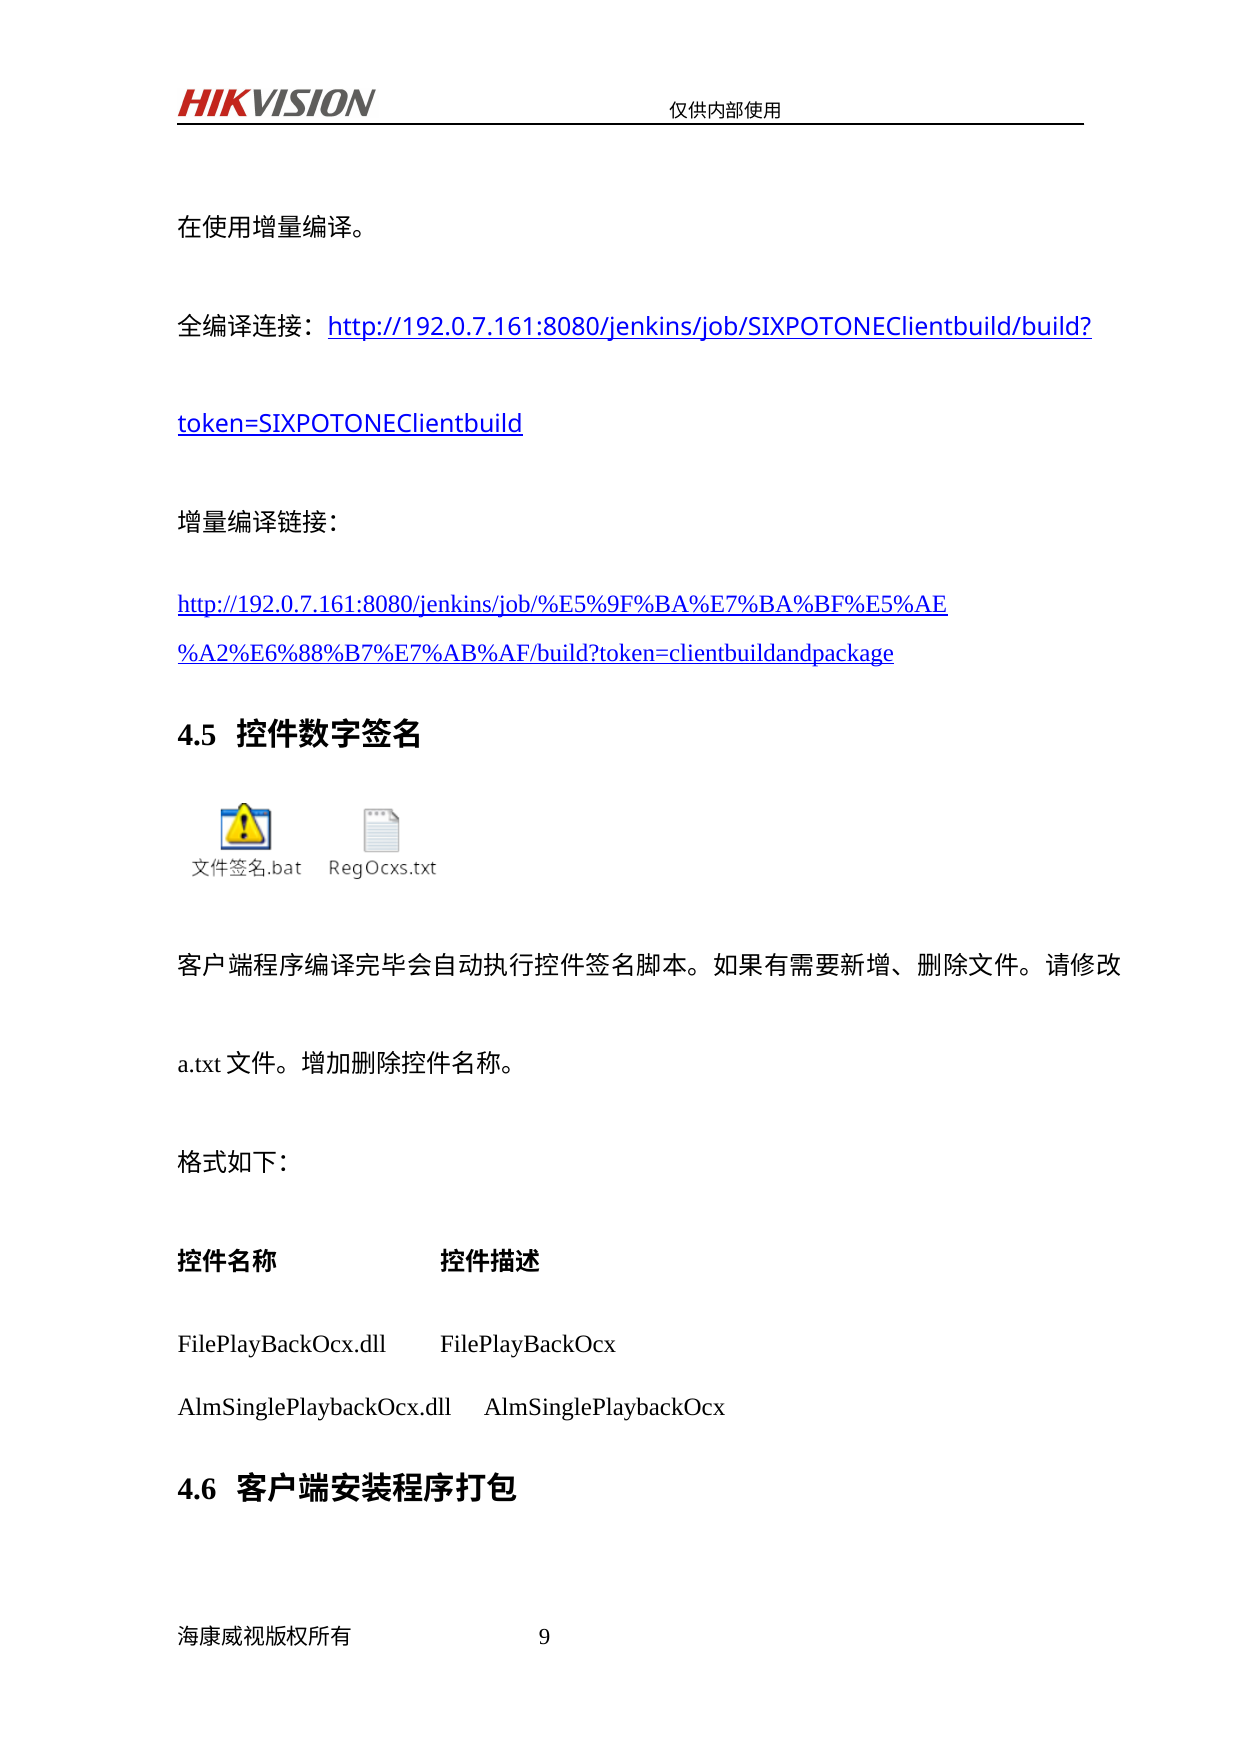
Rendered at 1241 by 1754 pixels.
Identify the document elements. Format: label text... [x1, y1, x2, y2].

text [177, 193, 1122, 258]
text AlmSinglePlaybackOcx.dll AlmSinglePlaybackOcx [177, 1390, 1122, 1422]
text 全编译连接：http://192.0.7.161:8080/jenkins/job/SIXPOTONEClientbuild/build?token=SIXPOTONEClientbuild [177, 292, 1122, 455]
text 格式如下： [177, 1128, 1122, 1193]
picture [177, 88, 379, 118]
subtitle 控件数字签名 [177, 699, 1122, 764]
text FilePlayBackOcx.dll FilePlayBackOcx [177, 1327, 1122, 1359]
text http://192.0.7.161:8080/jenkins/job/%E5%9F%BA%E7%BA%BF%E5%AE%A2%E6%88%B7%E7%AB%AF/build?token=clientbuildandpackage [177, 587, 1122, 669]
text 增量编译链接： [177, 488, 1122, 553]
text 控件名称 控件描述 [177, 1227, 1122, 1292]
subtitle 客户端安装程序打包 [177, 1453, 1122, 1518]
text 客户端程序编译完毕会自动执行控件签名脚本。如果有需要新增、删除文件。请修改a.txt文件。增加删除控件名称。 [177, 931, 1122, 1094]
